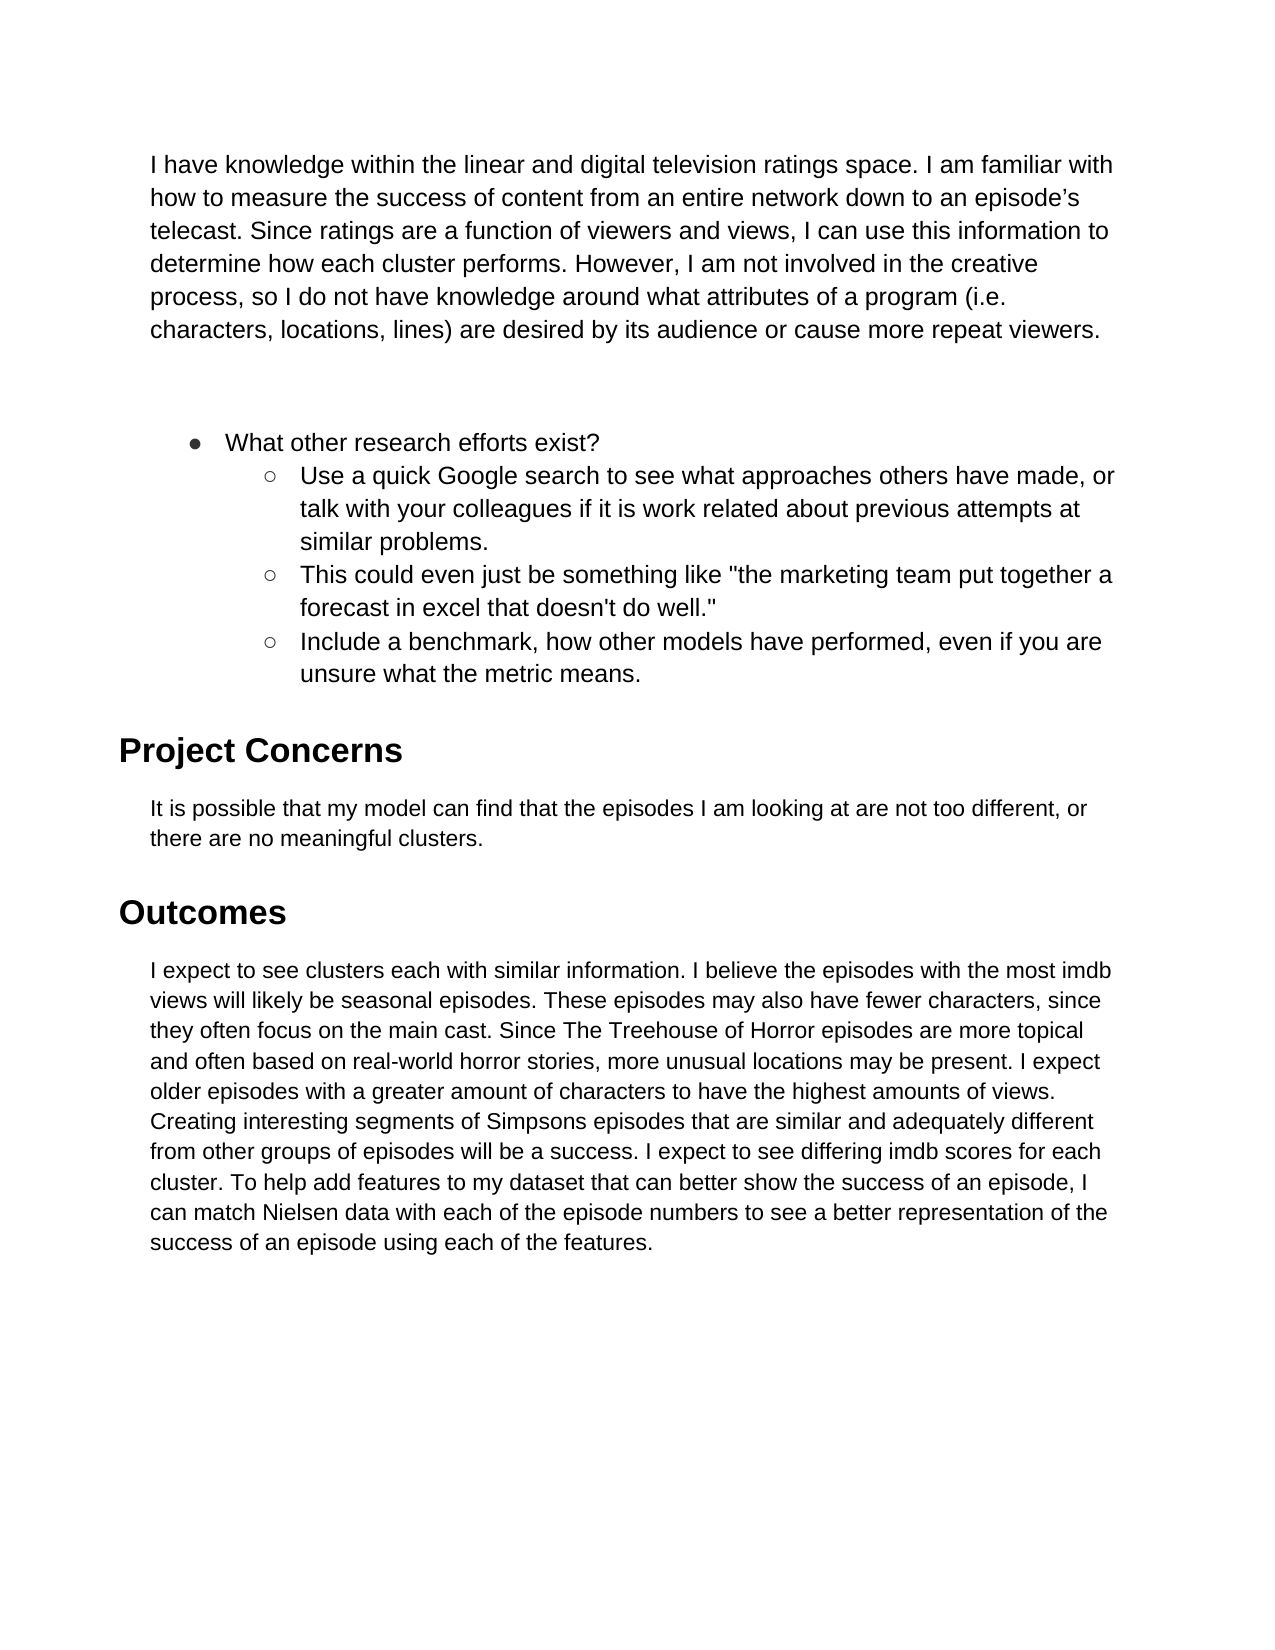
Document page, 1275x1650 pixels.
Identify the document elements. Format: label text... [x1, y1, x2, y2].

list This could even just be something like "the marketing team put together a forecast in excel that doesn't do well." [262, 560, 1125, 622]
list Use a quick Google search to see what approaches others have made, or talk with your colleagues if it is work related about previous attempts at similar problems. [262, 461, 1125, 556]
text I have knowledge within the linear and digital television ratings space. I am familiar with how to measure the success of content from an entire network down to an episode’s telecast. Since ratings are a function of viewers and views, I can use this information to determine how each cluster performs. However, I am not involved in the creative process, so I do not have knowledge around what attributes of a program (i.e. characters, locations, lines) are desired by its audience or cause more repeat viewers. [150, 150, 1125, 344]
text It is possible that my model can find that the episodes I am looking at are not too different, or there are no meaningful clusters. [150, 794, 1125, 851]
subtitle Project Concerns [119, 730, 1125, 769]
list What other research efforts exist? [187, 428, 1125, 457]
text I expect to see clusters each with similar information. I believe the episodes with the most imdb views will likely be seasonal episodes. These episodes may also have fewer characters, since they often focus on the main cast. Since The Treehouse of Horror episodes are more topical and often based on real-world horror stories, more unusual locations may be present. I expect older episodes with a greater amount of characters to have the highest amounts of views. Creating interesting segments of Simpsons episodes that are similar and adequately different from other groups of episodes will be a success. I expect to see differing imdb scores for each cluster. To help add features to my dataset that can better show the success of an episode, I can match Nielsen data with each of the episode numbers to see a better representation of the success of an episode using each of the features. [150, 957, 1125, 1255]
subtitle Outcomes [119, 892, 1125, 932]
list Include a benchmark, how other models have performed, even if you are unsure what the metric means. [262, 626, 1125, 688]
